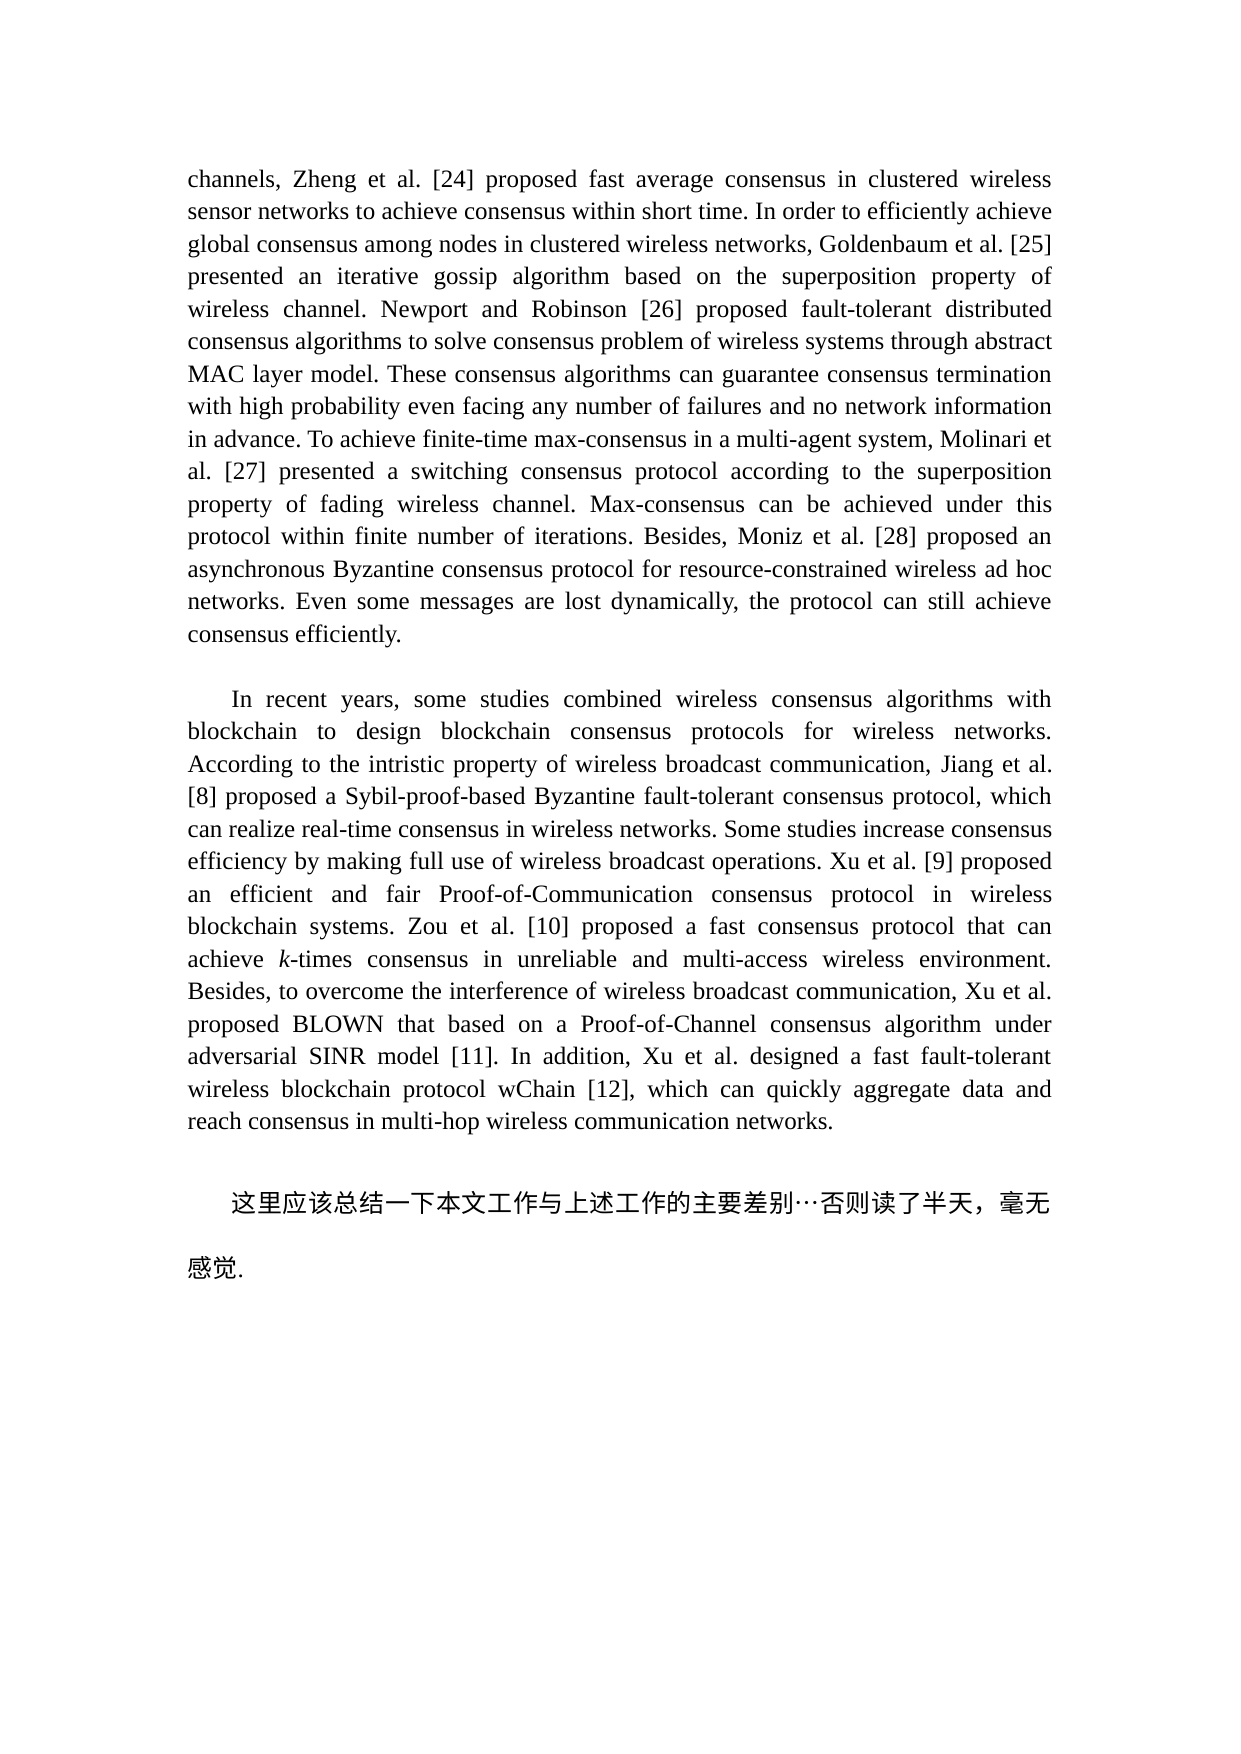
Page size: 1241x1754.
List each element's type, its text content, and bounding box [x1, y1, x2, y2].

text 这里应该总结一下本文工作与上述工作的主要差别…否则读了半天，毫无感觉. [187, 1169, 1053, 1299]
text In recent years, some studies combined wireless consensus algorithms with blockchain to design blockchain consensus protocols for wireless networks. According to the intristic property of wireless broadcast communication, Jiang et al. [8] proposed a Sybil-proof-based Byzantine fault-tolerant consensus protocol, which can realize real-time consensus in wireless networks. Some studies increase consensus efficiency by making full use of wireless broadcast operations. Xu et al. [9] proposed an efficient and fair Proof-of-Communication consensus protocol in wireless blockchain systems. Zou et al. [10] proposed a fast consensus protocol that can achieve k-times consensus in unreliable and multi-access wireless environment. Besides, to overcome the interference of wireless broadcast communication, Xu et al. proposed BLOWN that based on a Proof-of-Channel consensus algorithm under adversarial SINR model [11]. In addition, Xu et al. designed a fast fault-tolerant wireless blockchain protocol wChain [12], which can quickly aggregate data and reach consensus in multi-hop wireless communication networks. [187, 682, 1053, 1137]
